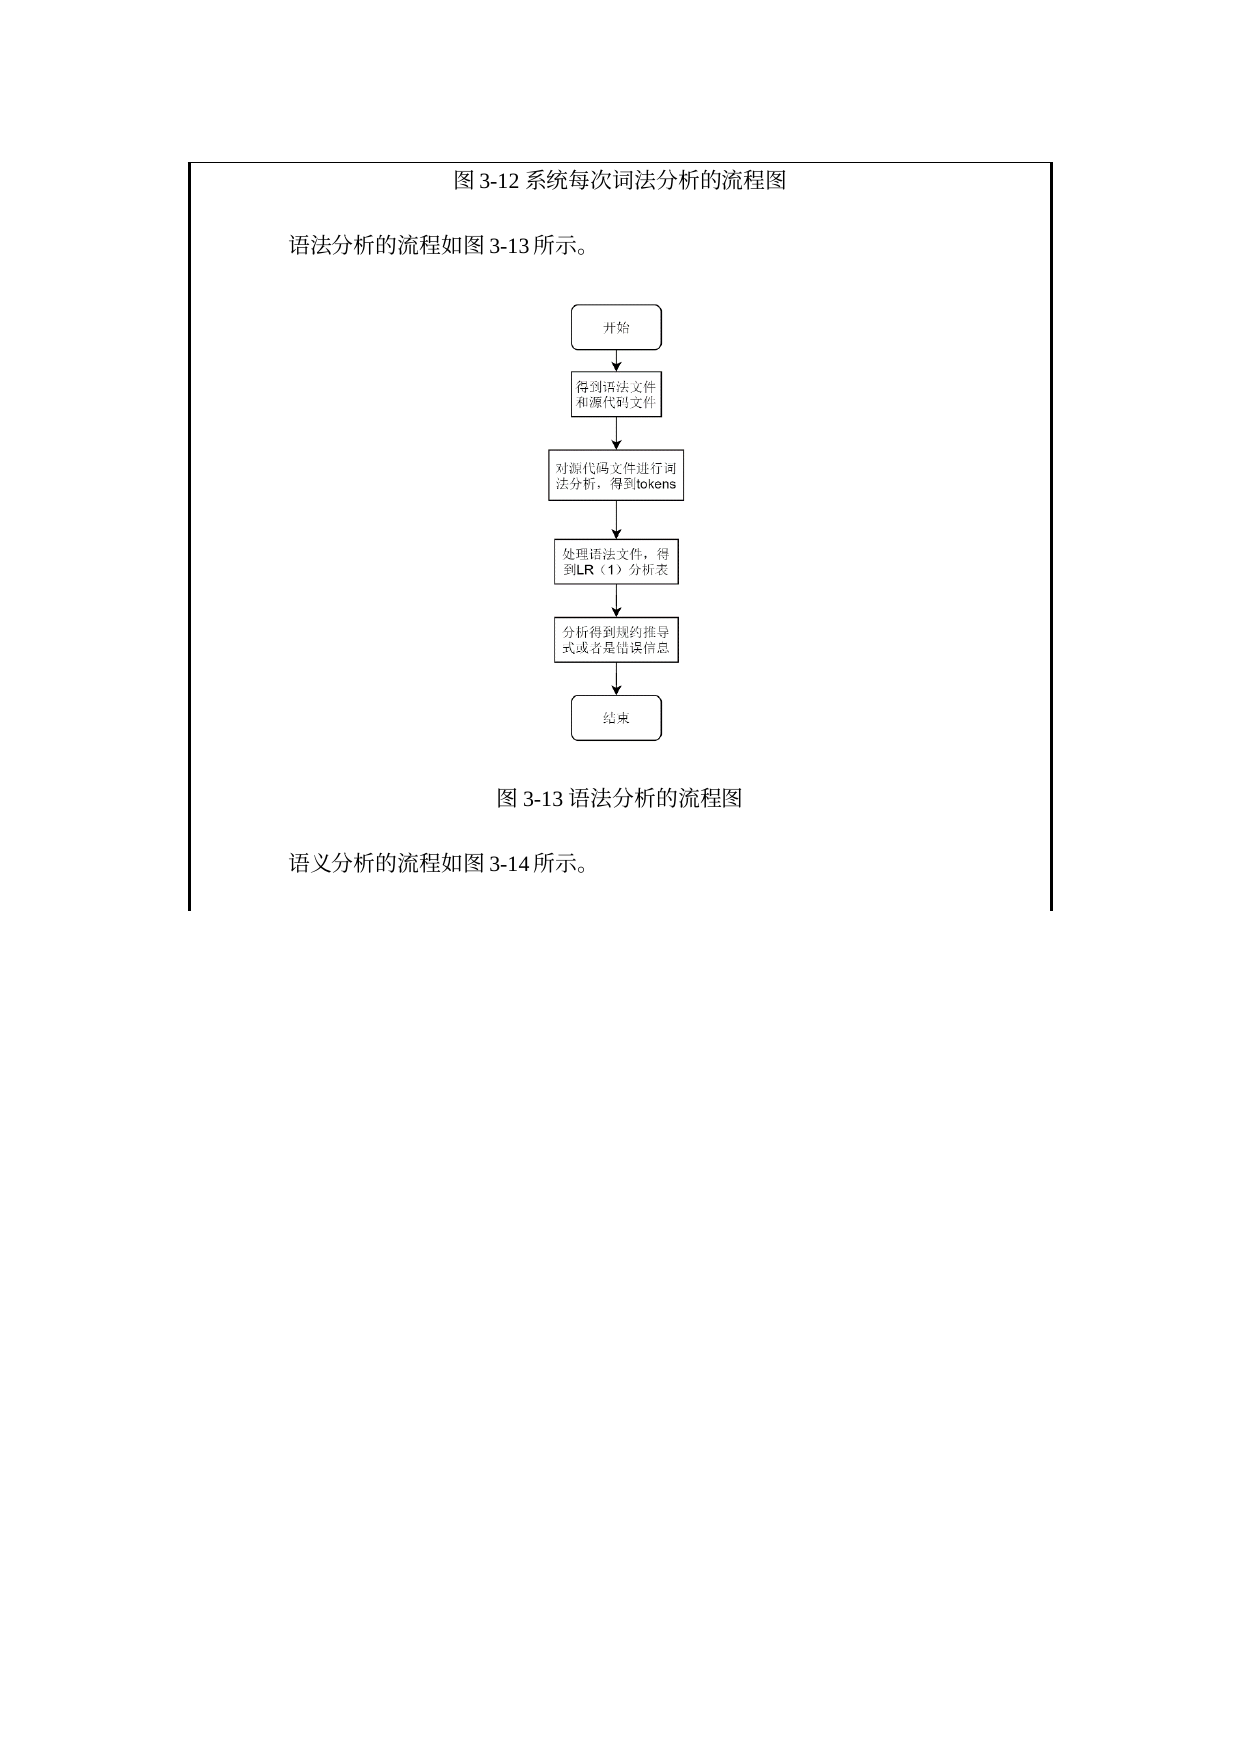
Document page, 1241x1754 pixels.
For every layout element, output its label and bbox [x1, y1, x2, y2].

table_cell [191, 163, 1050, 911]
picture [209, 293, 1031, 752]
